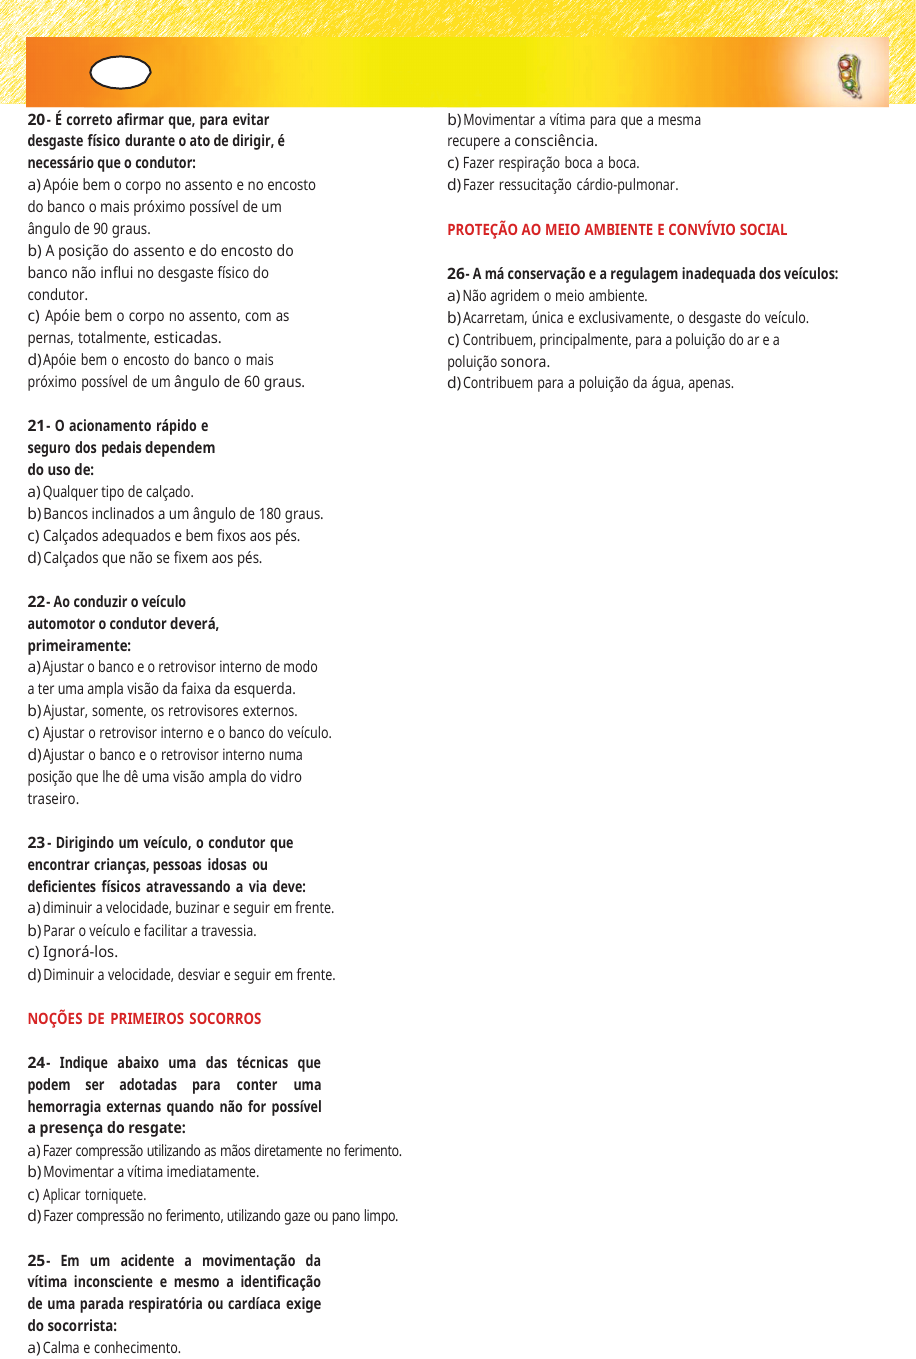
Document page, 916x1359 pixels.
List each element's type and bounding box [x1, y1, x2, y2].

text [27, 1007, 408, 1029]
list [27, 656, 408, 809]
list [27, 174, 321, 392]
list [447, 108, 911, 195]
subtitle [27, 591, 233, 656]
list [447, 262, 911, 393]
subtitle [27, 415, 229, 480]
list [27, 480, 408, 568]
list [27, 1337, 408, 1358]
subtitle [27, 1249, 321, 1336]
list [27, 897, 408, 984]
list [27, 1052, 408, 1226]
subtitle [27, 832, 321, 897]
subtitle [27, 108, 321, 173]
picture [0, 0, 916, 111]
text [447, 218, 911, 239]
